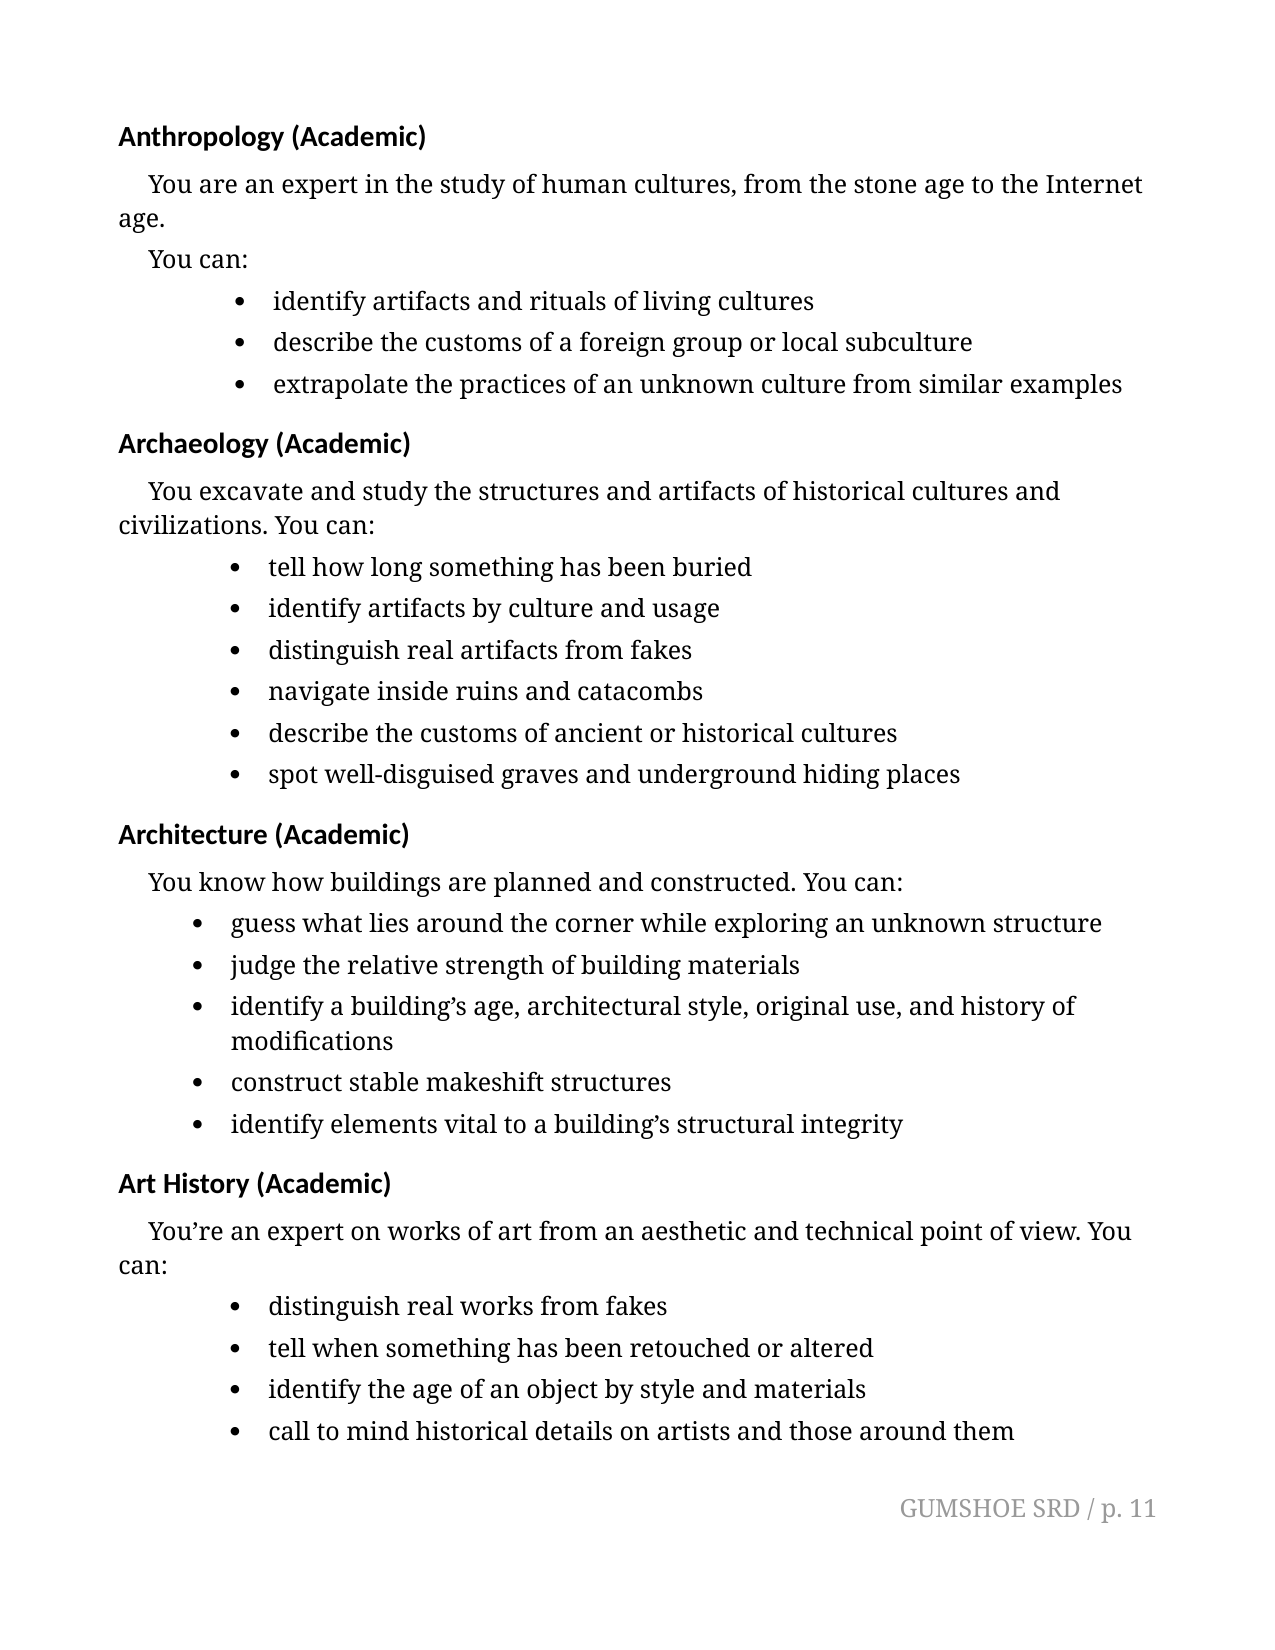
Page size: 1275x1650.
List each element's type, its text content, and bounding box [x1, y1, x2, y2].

subtitle Art History (Academic) [118, 1165, 1157, 1201]
list distinguish real works from fakes [231, 1289, 1157, 1323]
subtitle Anthropology (Academic) [118, 118, 1157, 154]
list identify artifacts by culture and usage [231, 591, 1157, 625]
list identify elements vital to a building’s structural integrity [193, 1106, 1157, 1140]
text You excavate and study the structures and artifacts of historical cultures and civilizations. You can: [118, 474, 1157, 542]
list identify a building’s age, architectural style, original use, and history of modifications [193, 989, 1157, 1057]
list distinguish real artifacts from fakes [231, 632, 1157, 667]
list judge the relative strength of building materials [193, 947, 1157, 982]
text You’re an expert on works of art from an aesthetic and technical point of view. You can: [118, 1213, 1157, 1282]
list describe the customs of ancient or historical cultures [231, 716, 1157, 750]
list describe the customs of a foreign group or local subculture [235, 325, 1157, 359]
subtitle Archaeology (Academic) [118, 426, 1157, 461]
list guess what lies around the corner while exploring an unknown structure [193, 906, 1157, 940]
list tell how long something has been buried [231, 549, 1157, 583]
list identify the age of an object by style and materials [231, 1372, 1157, 1406]
text You can: [118, 242, 1157, 276]
text You are an expert in the study of human cultures, from the stone age to the Internet age. [118, 166, 1157, 234]
list construct stable makeshift structures [193, 1065, 1157, 1099]
list identify artifacts and rituals of living cultures [235, 283, 1157, 317]
list navigate inside ruins and catacombs [231, 674, 1157, 708]
subtitle Architecture (Academic) [118, 816, 1157, 852]
text You know how buildings are planned and constructed. You can: [118, 864, 1157, 898]
list extrapolate the practices of an unknown culture from similar examples [235, 367, 1157, 401]
list tell when something has been retouched or altered [231, 1331, 1157, 1365]
list spot well-disguised graves and underground hiding places [231, 757, 1157, 791]
list call to mind historical details on artists and those around them [231, 1414, 1157, 1448]
